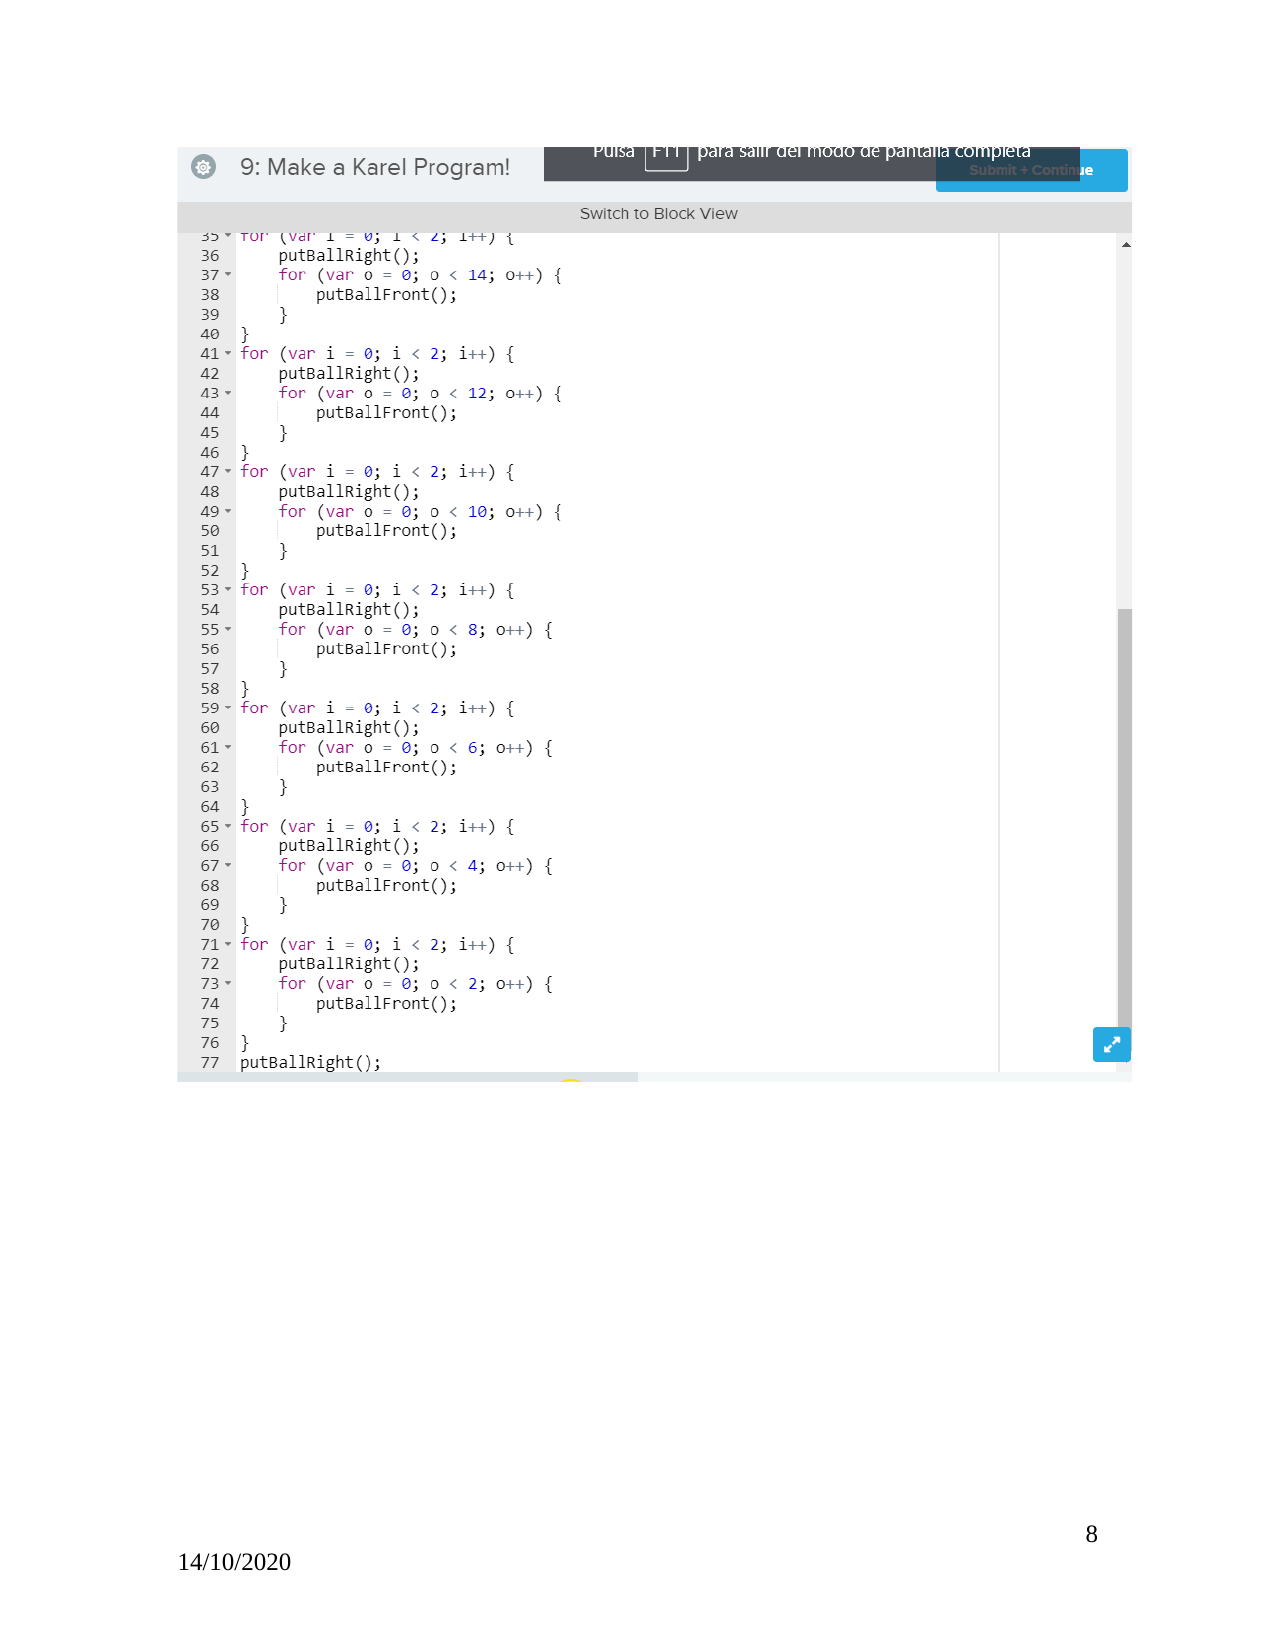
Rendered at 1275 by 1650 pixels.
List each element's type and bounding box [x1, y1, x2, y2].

picture [177, 147, 1133, 1082]
